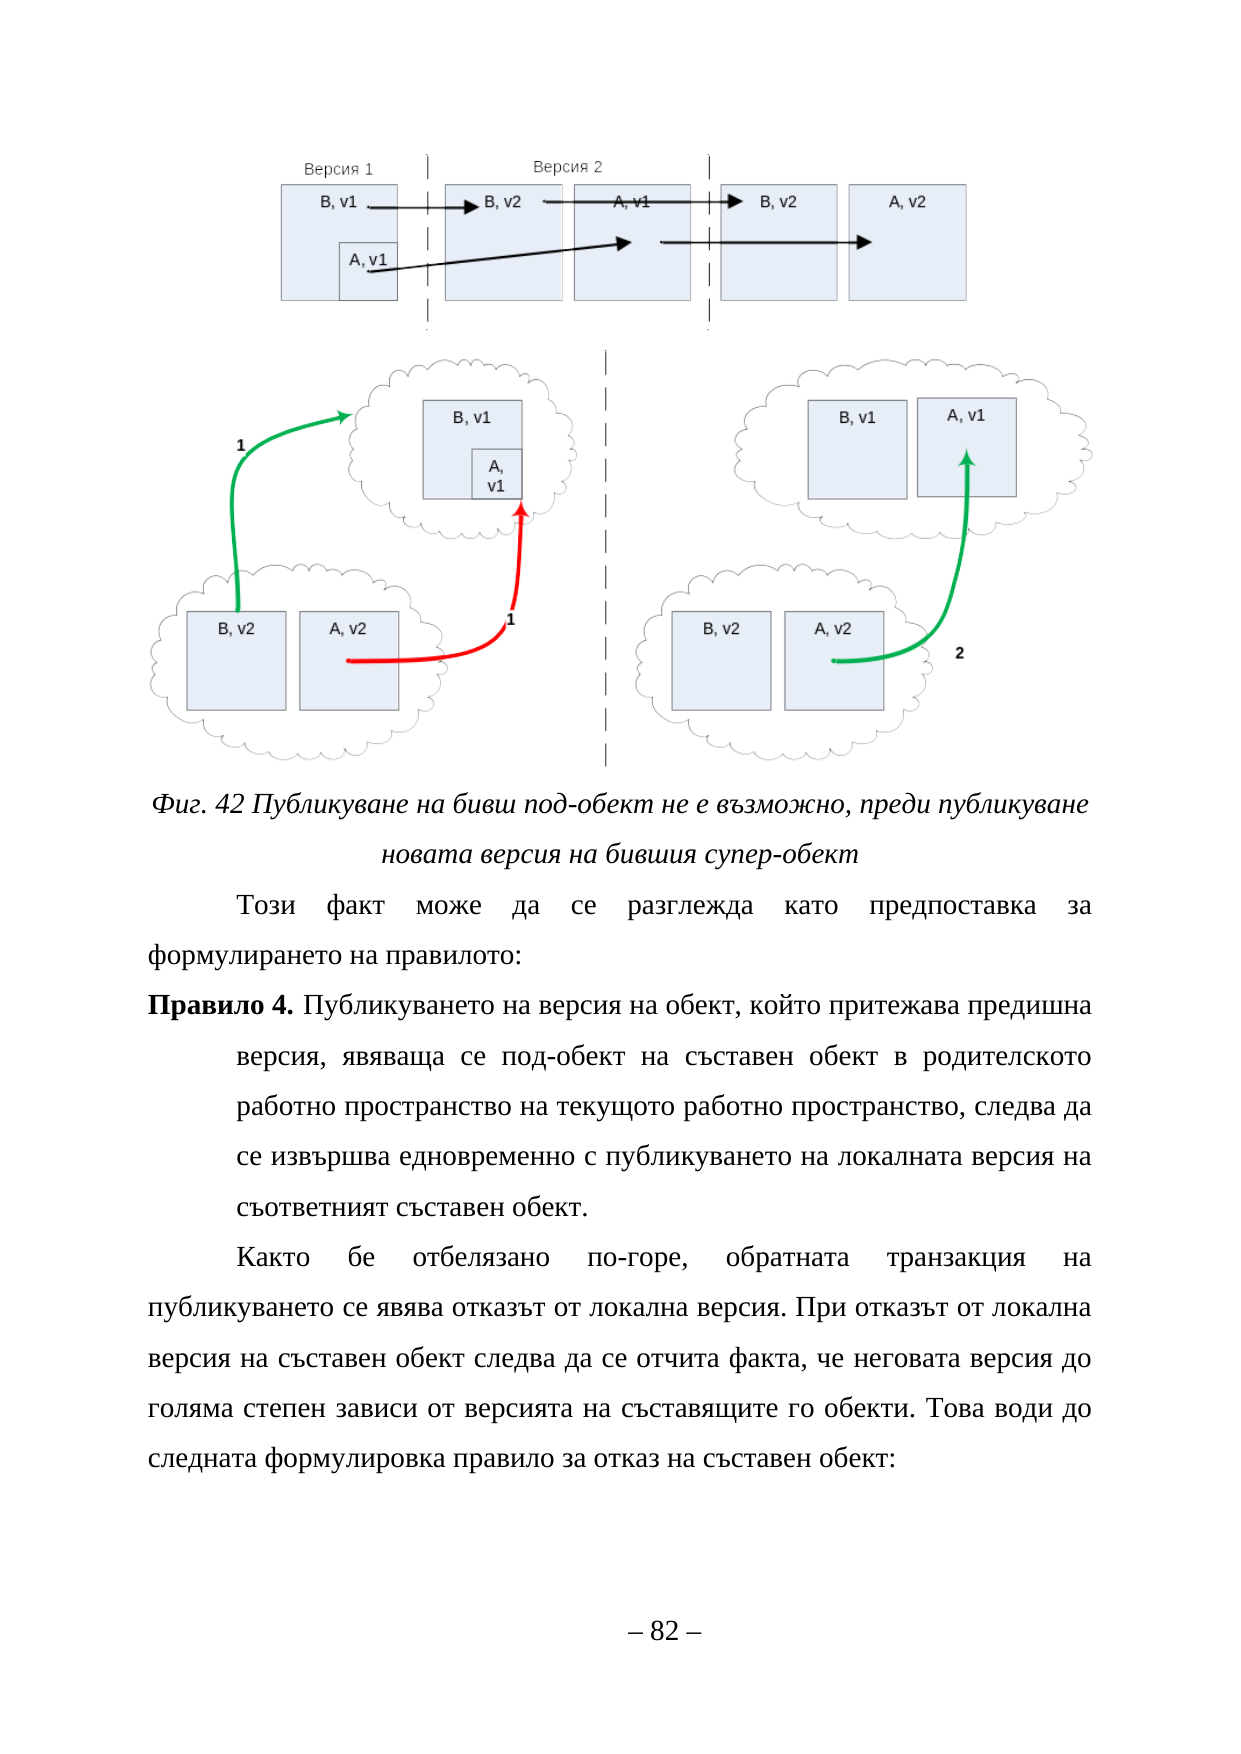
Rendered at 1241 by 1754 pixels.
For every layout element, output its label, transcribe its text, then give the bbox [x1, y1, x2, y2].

text Фиг. 42 Публикуване на бивш под-обект не е възможно, преди публикуване новата версия на бившия супер-обект [148, 786, 1093, 870]
list Публикуването на версия на обект, който притежава предишна версия, явяваща се под-обект на съставен обект в родителското работно пространство на текущото работно пространство, следва да се извършва едновременно с публикуването на локалната версия на съответният съставен обект. [148, 987, 1093, 1222]
text Този факт може да се разглежда като предпоставка за формулирането на правилото: [148, 887, 1093, 971]
text Както бе отбелязано по-горе, обратната транзакция на публикуването се явява отказът от локална версия. При отказът от локална версия на съставен обект следва да се отчита факта, че неговата версия до голяма степен зависи от версията на съставящите го обекти. Това води до следната формулировка правило за отказ на съставен обект: [148, 1239, 1093, 1474]
